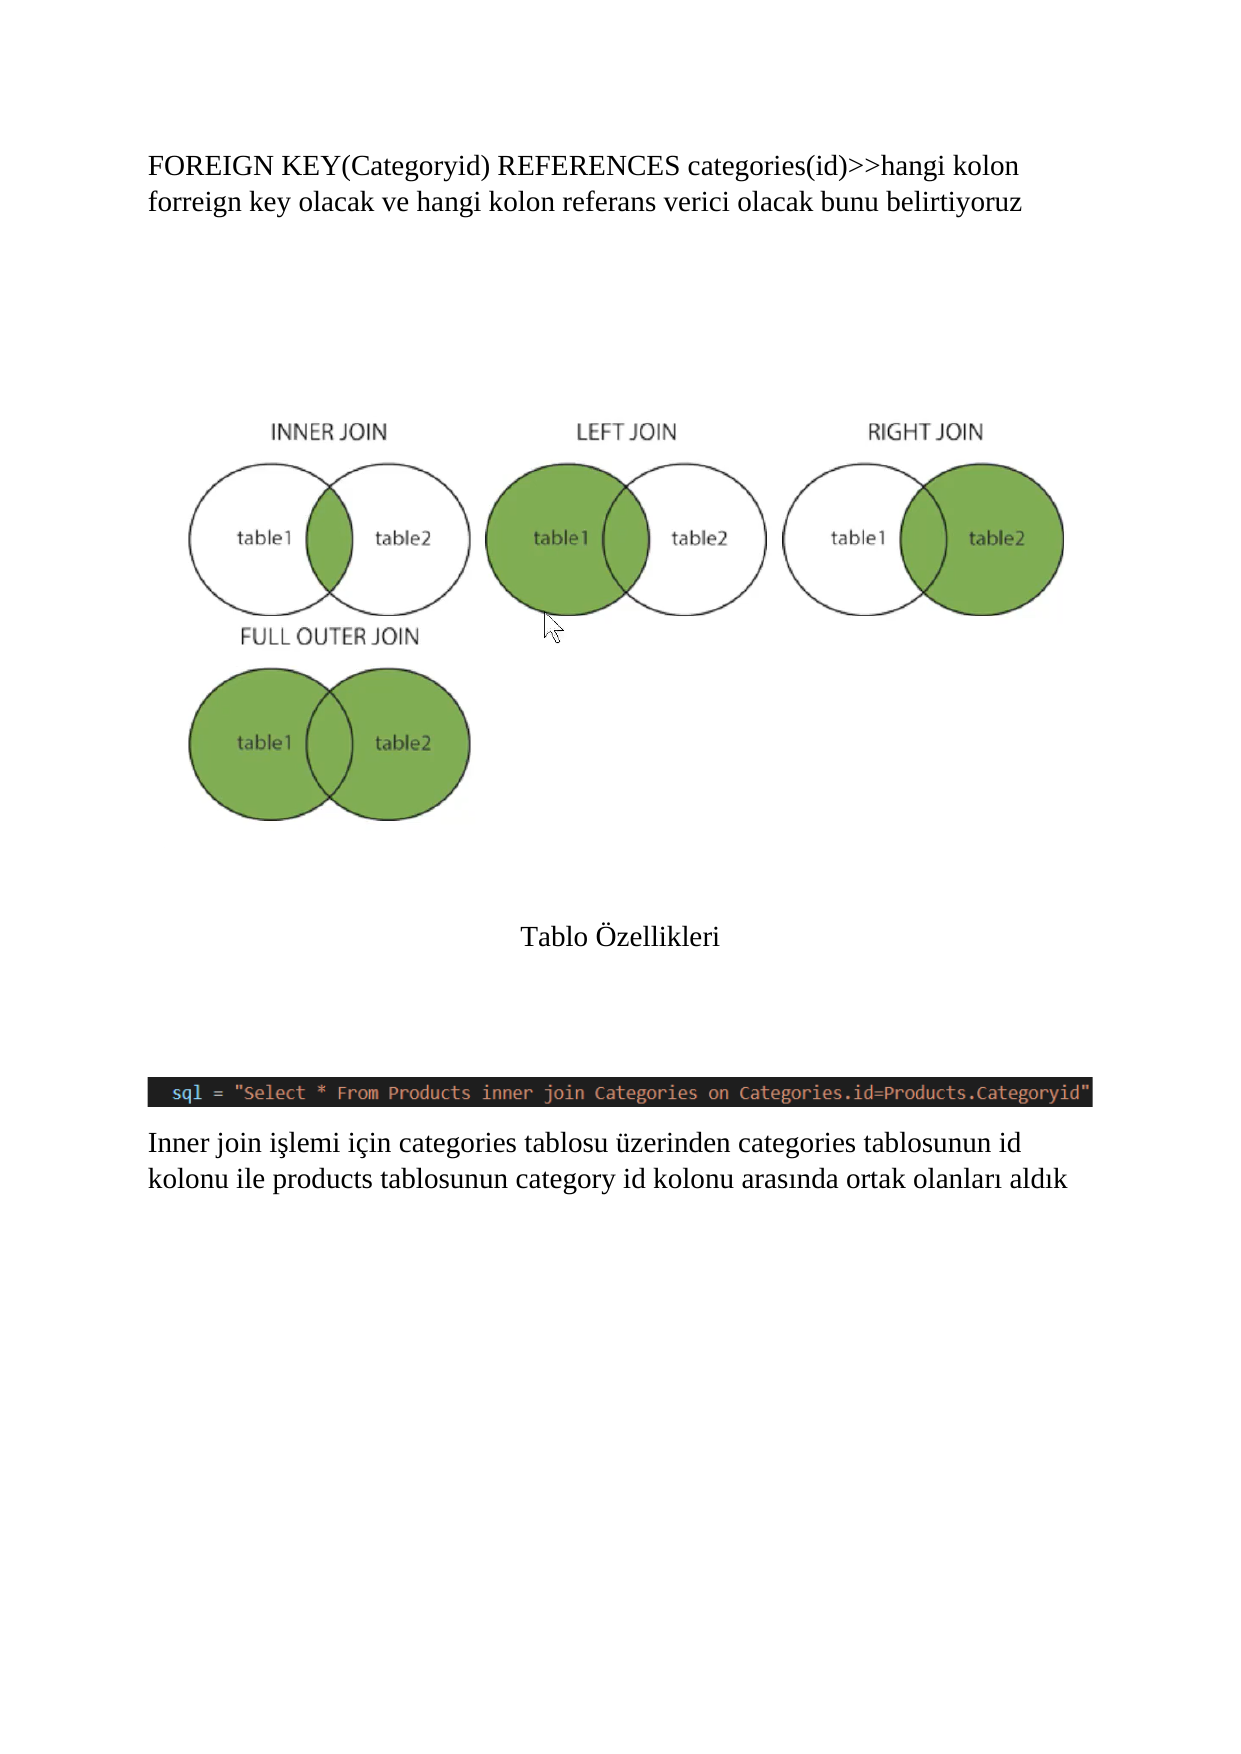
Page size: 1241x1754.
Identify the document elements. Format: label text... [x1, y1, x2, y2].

picture [147, 1077, 1093, 1107]
picture [147, 395, 1093, 848]
text FOREIGN KEY(Categoryid) REFERENCES categories(id)>>hangi kolon forreign key olacak ve hangi kolon referans verici olacak bunu belirtiyoruz [148, 148, 1093, 217]
text Inner join işlemi için categories tablosu üzerinden categories tablosunun id kolonu ile products tablosunun category id kolonu arasında ortak olanları aldık [148, 1125, 1093, 1195]
text Tablo Özellikleri [148, 919, 1093, 953]
